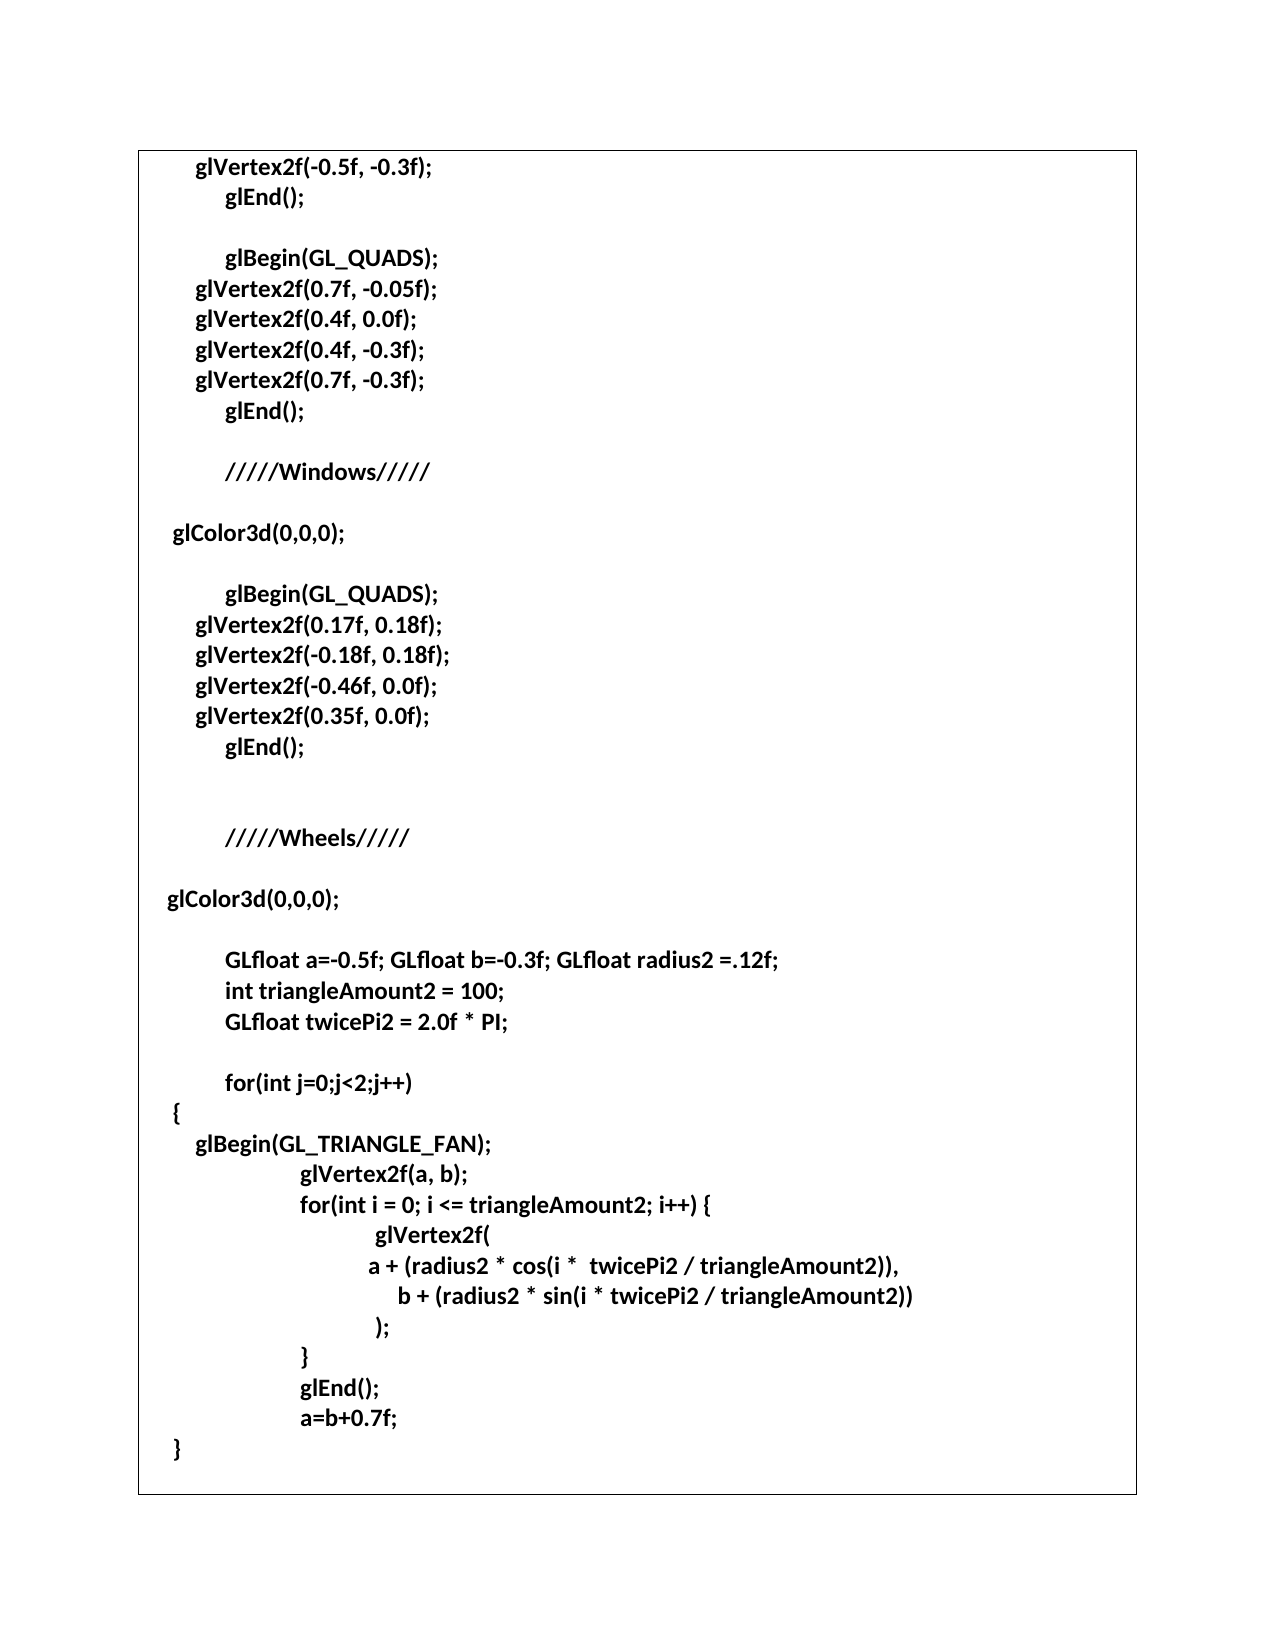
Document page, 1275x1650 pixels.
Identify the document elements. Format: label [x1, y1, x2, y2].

table_cell [139, 151, 1136, 1494]
